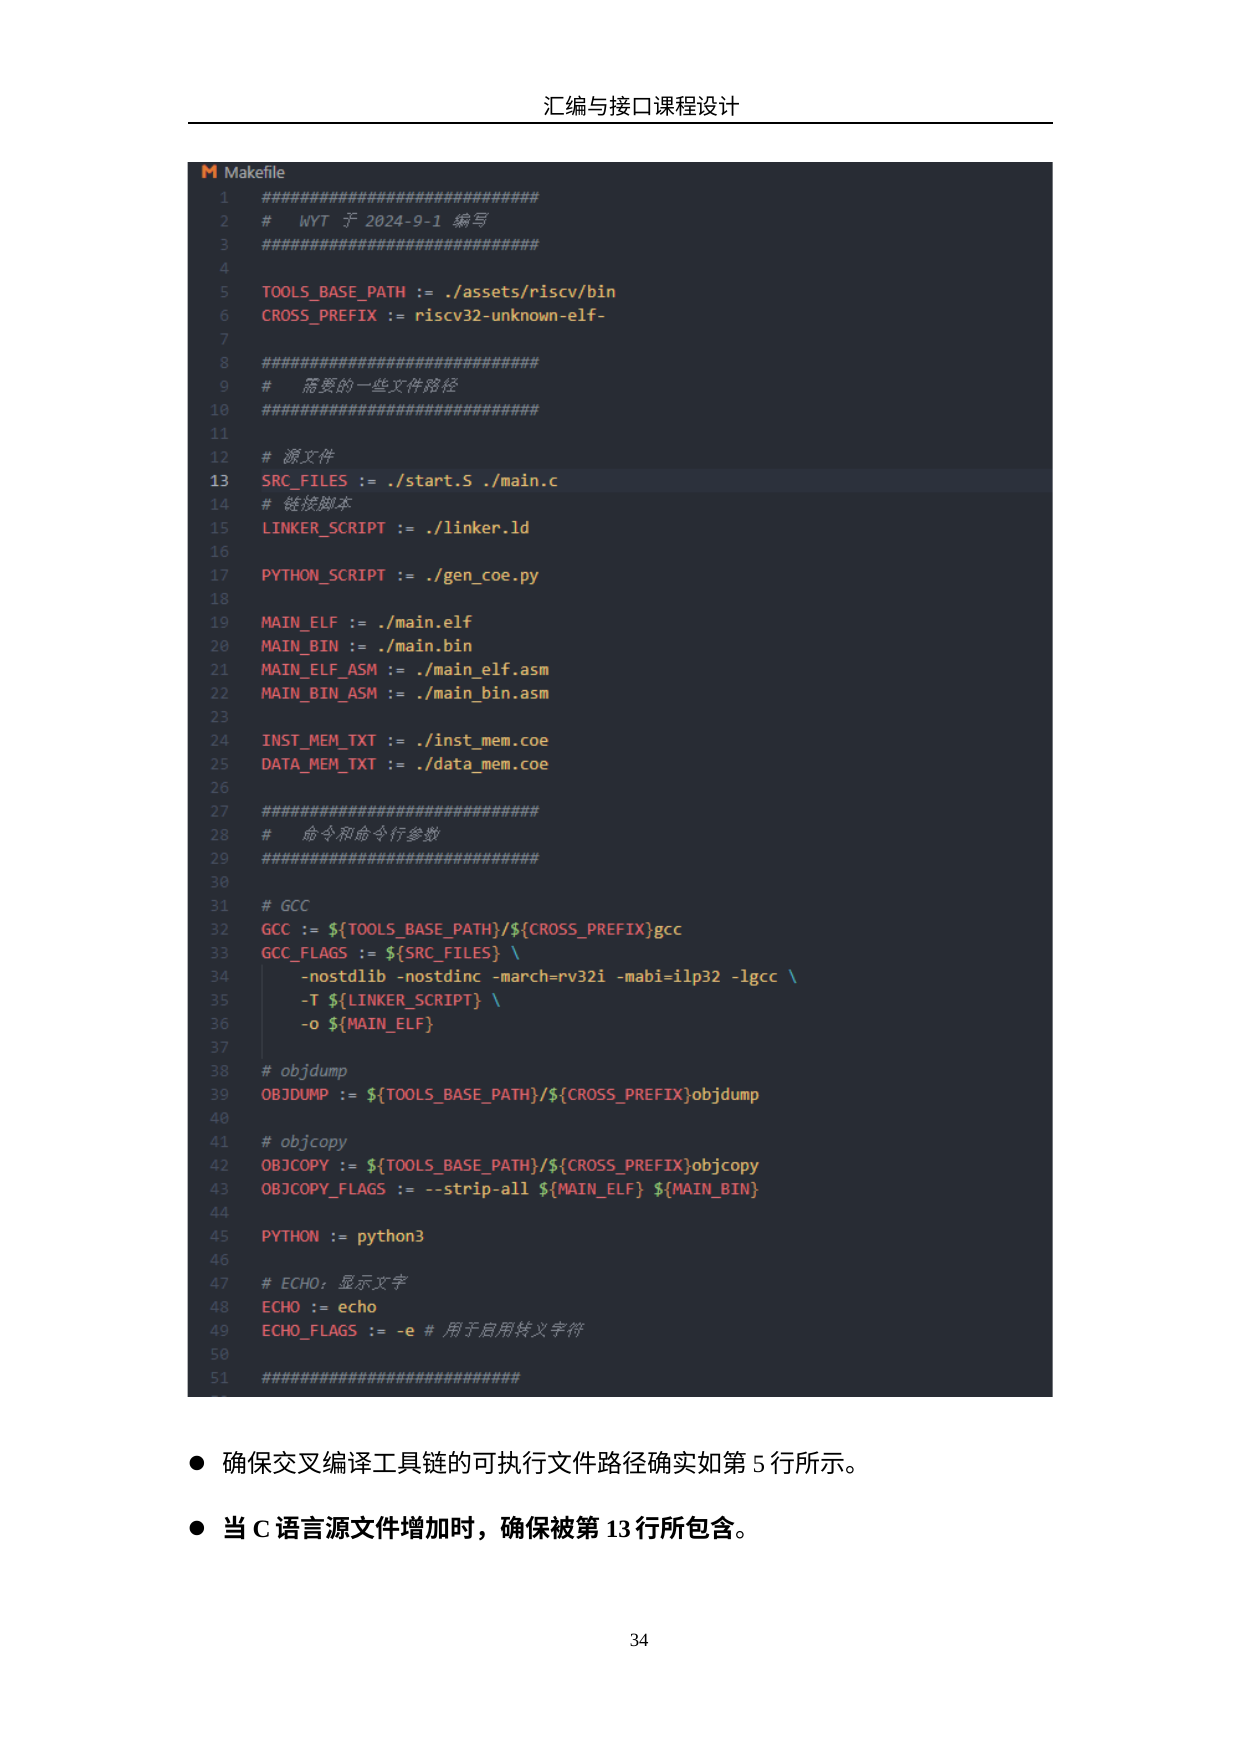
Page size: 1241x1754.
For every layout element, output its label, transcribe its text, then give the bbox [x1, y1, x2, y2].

list 确保交叉编译工具链的可执行文件路径确实如第5行所示。 [187, 1429, 1053, 1494]
list 当C语言源文件增加时，确保被第13行所包含。 [187, 1494, 1053, 1559]
picture [187, 162, 1053, 1397]
